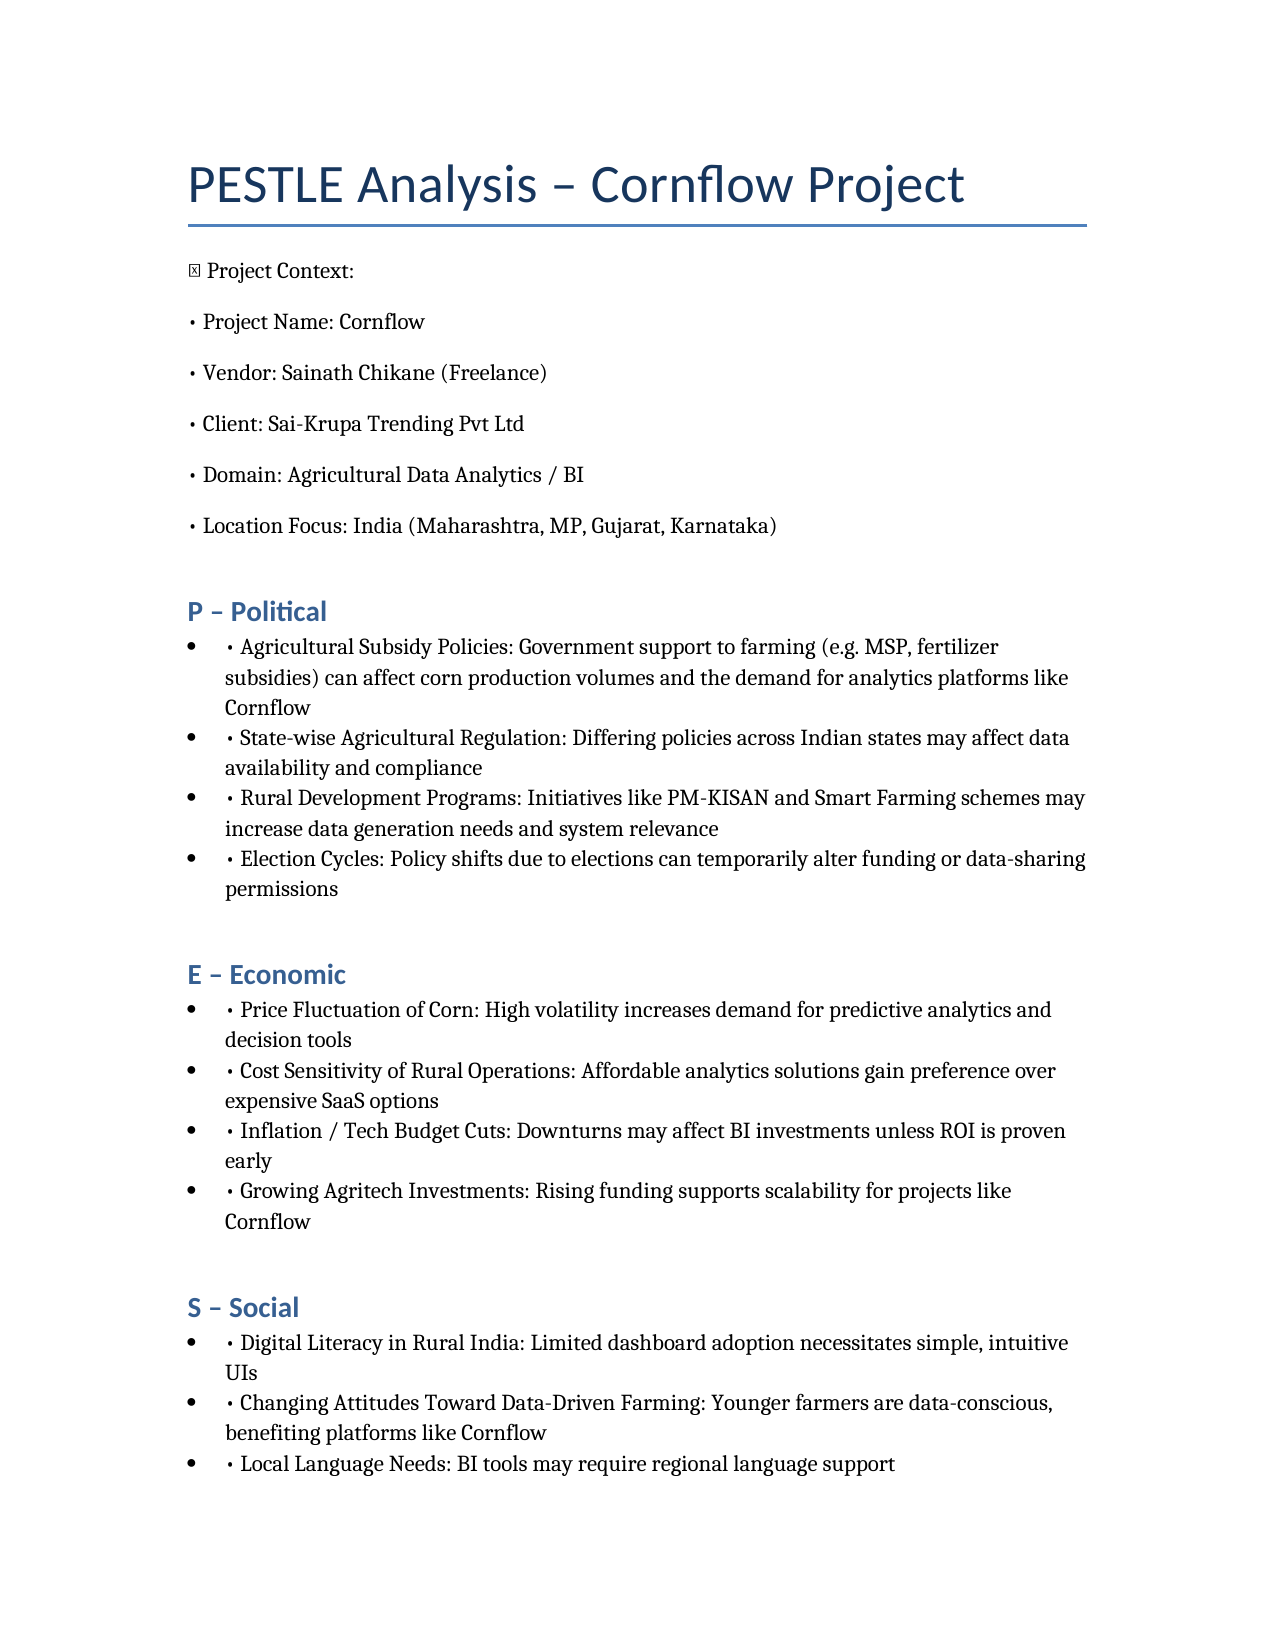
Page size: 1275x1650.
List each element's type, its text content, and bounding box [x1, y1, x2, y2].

text • Domain: Agricultural Data Analytics / BI [187, 462, 1087, 488]
list • Election Cycles: Policy shifts due to elections can temporarily alter funding or data-sharing permissions [187, 846, 1087, 902]
list • State-wise Agricultural Regulation: Differing policies across Indian states may affect data availability and compliance [187, 725, 1087, 781]
list • Price Fluctuation of Corn: High volatility increases demand for predictive analytics and decision tools [187, 997, 1087, 1053]
text • Vendor: Sainath Chikane (Freelance) [187, 360, 1087, 386]
list • Agricultural Subsidy Policies: Government support to farming (e.g. MSP, fertilizer subsidies) can affect corn production volumes and the demand for analytics platforms like Cornflow [187, 634, 1087, 721]
subtitle P – Political [187, 593, 1087, 629]
list • Digital Literacy in Rural India: Limited dashboard adoption necessitates simple, intuitive UIs [187, 1329, 1087, 1386]
list • Cost Sensitivity of Rural Operations: Affordable analytics solutions gain preference over expensive SaaS options [187, 1057, 1087, 1114]
list • Local Language Needs: BI tools may require regional language support [187, 1450, 1087, 1477]
text • Client: Sai-Krupa Trending Pvt Ltd [187, 411, 1087, 437]
text • Project Name: Cornflow [187, 309, 1087, 335]
list • Rural Development Programs: Initiatives like PM-KISAN and Smart Farming schemes may increase data generation needs and system relevance [187, 785, 1087, 842]
subtitle S – Social [187, 1289, 1087, 1324]
list • Inflation / Tech Budget Cuts: Downturns may affect BI investments unless ROI is proven early [187, 1118, 1087, 1174]
title PESTLE Analysis – Cornflow Project [187, 150, 1087, 227]
subtitle E – Economic [187, 956, 1087, 992]
list • Changing Attitudes Toward Data-Driven Farming: Younger farmers are data-conscious, benefiting platforms like Cornflow [187, 1390, 1087, 1447]
text 🎯 Project Context: [187, 258, 1087, 284]
text • Location Focus: India (Maharashtra, MP, Gujarat, Karnataka) [187, 513, 1087, 539]
list • Growing Agritech Investments: Rising funding supports scalability for projects like Cornflow [187, 1178, 1087, 1235]
